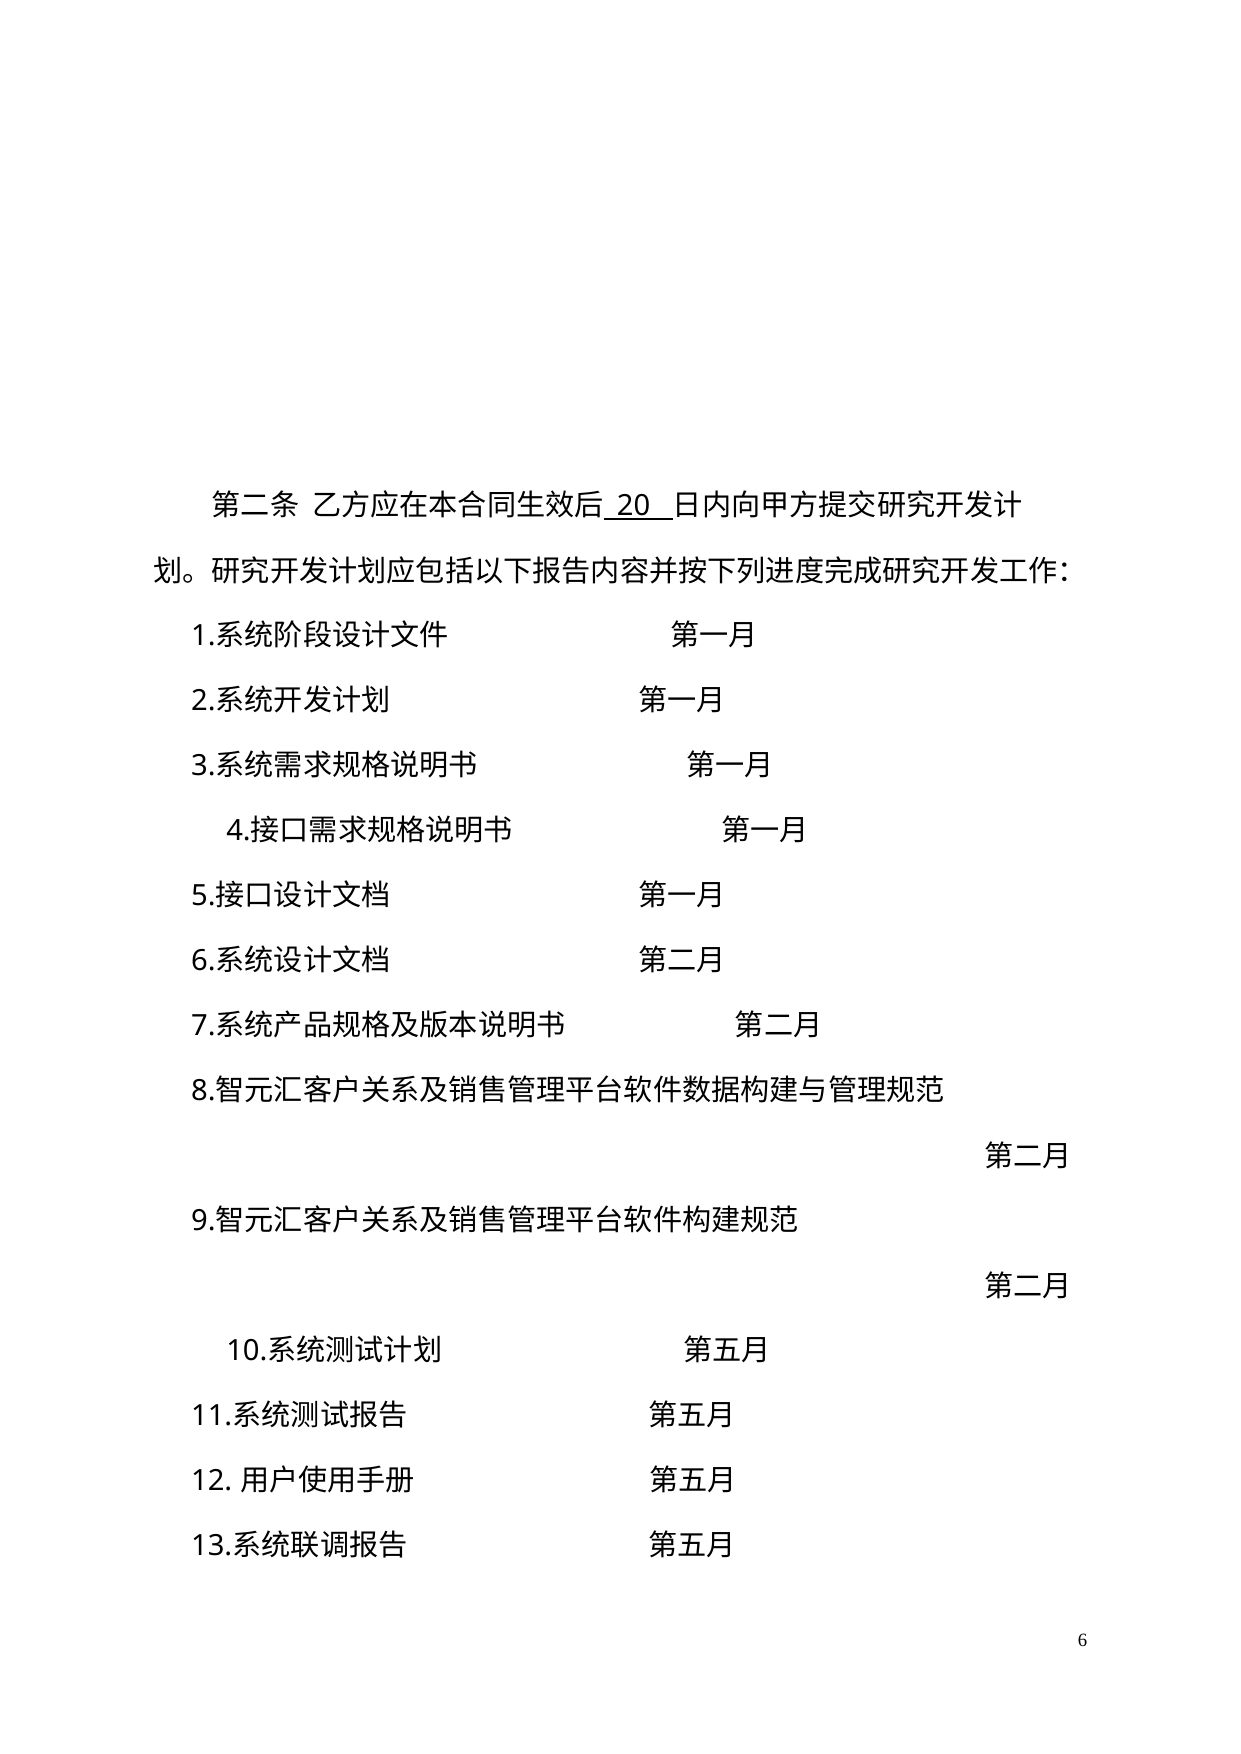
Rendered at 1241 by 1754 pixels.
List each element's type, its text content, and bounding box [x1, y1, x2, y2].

text 9.智元汇客户关系及销售管理平台软件构建规范 [153, 1186, 1087, 1251]
text 10.系统测试计划 第五月 [153, 1316, 1087, 1381]
text 第二月 [153, 1121, 1087, 1186]
text 5.接口设计文档 第一月 [153, 861, 1087, 926]
text 第二条 乙方应在本合同生效后 20 日内向甲方提交研究开发计 [153, 471, 1087, 536]
text 11.系统测试报告 第五月 [153, 1381, 1087, 1446]
text 2.系统开发计划 第一月 [153, 666, 1087, 731]
text 7.系统产品规格及版本说明书 第二月 [153, 991, 1087, 1056]
text 13.系统联调报告 第五月 [153, 1511, 1087, 1576]
text 12. 用户使用手册 第五月 [153, 1446, 1087, 1511]
text 第二月 [153, 1251, 1087, 1316]
text 1.系统阶段设计文件 第一月 [153, 601, 1087, 666]
text 6.系统设计文档 第二月 [153, 926, 1087, 991]
text 8.智元汇客户关系及销售管理平台软件数据构建与管理规范 [153, 1056, 1087, 1121]
text 3.系统需求规格说明书 第一月 [153, 731, 1087, 796]
text 划。研究开发计划应包括以下报告内容并按下列进度完成研究开发工作： [153, 536, 1087, 601]
text 4.接口需求规格说明书 第一月 [153, 796, 1087, 861]
